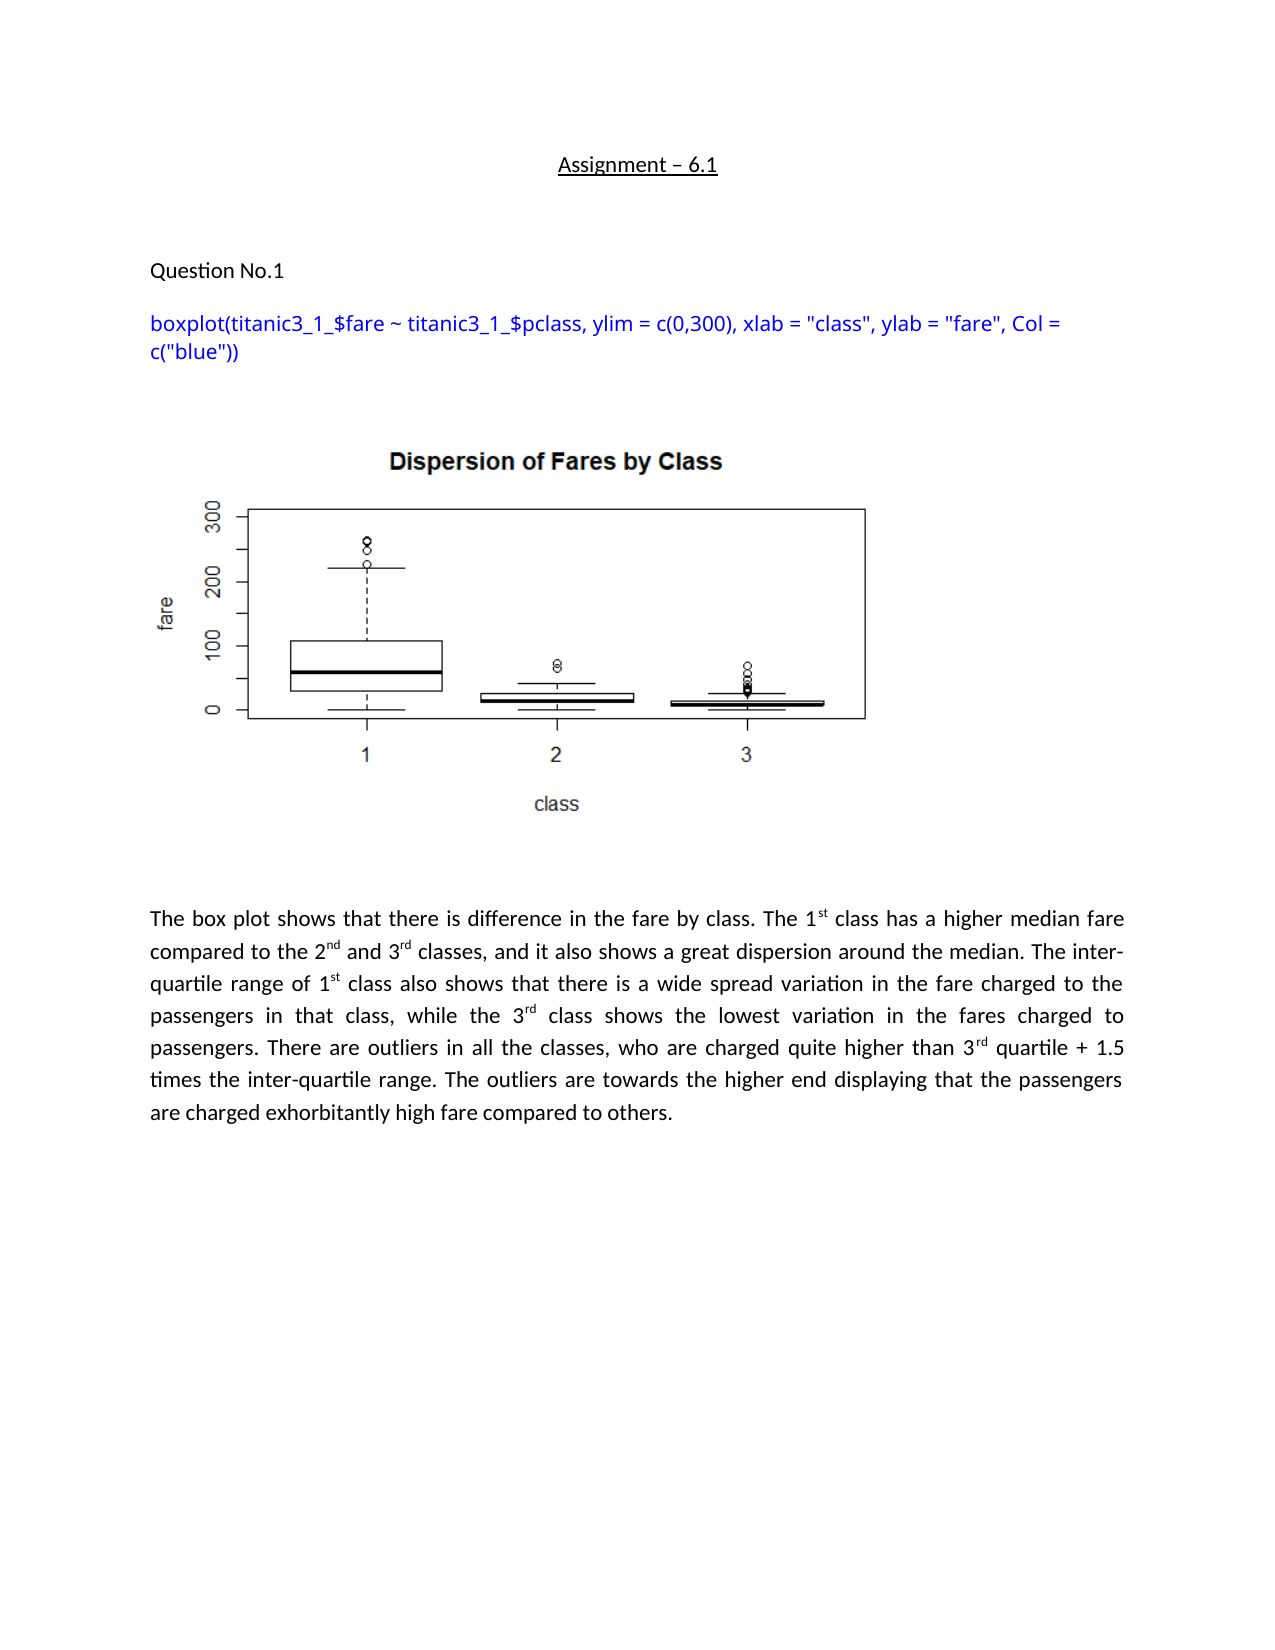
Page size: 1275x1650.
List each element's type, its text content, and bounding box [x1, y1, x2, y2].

table_cell [142, 377, 1114, 852]
text Question No.1 [150, 256, 1125, 284]
picture [150, 411, 916, 841]
text Assignment – 6.1 [150, 150, 1125, 178]
text The box plot shows that there is difference in the fare by class. The 1st class has a higher median fare compared to the 2nd and 3rd classes, and it also shows a great dispersion around the median. The inter-quartile range of 1st class also shows that there is a wide spread variation in the fare charged to the passengers in that class, while the 3rd class shows the lowest variation in the fares charged to passengers. There are outliers in all the classes, who are charged quite higher than 3rd quartile + 1.5 times the inter-quartile range. The outliers are towards the higher end displaying that the passengers are charged exhorbitantly high fare compared to others. [150, 904, 1125, 1126]
table_header boxplot(titanic3_1_$fare ~ titanic3_1_$pclass, ylim = c(0,300), xlab = "class", ylab = "fare", Col = c("blue")) [142, 309, 1114, 377]
